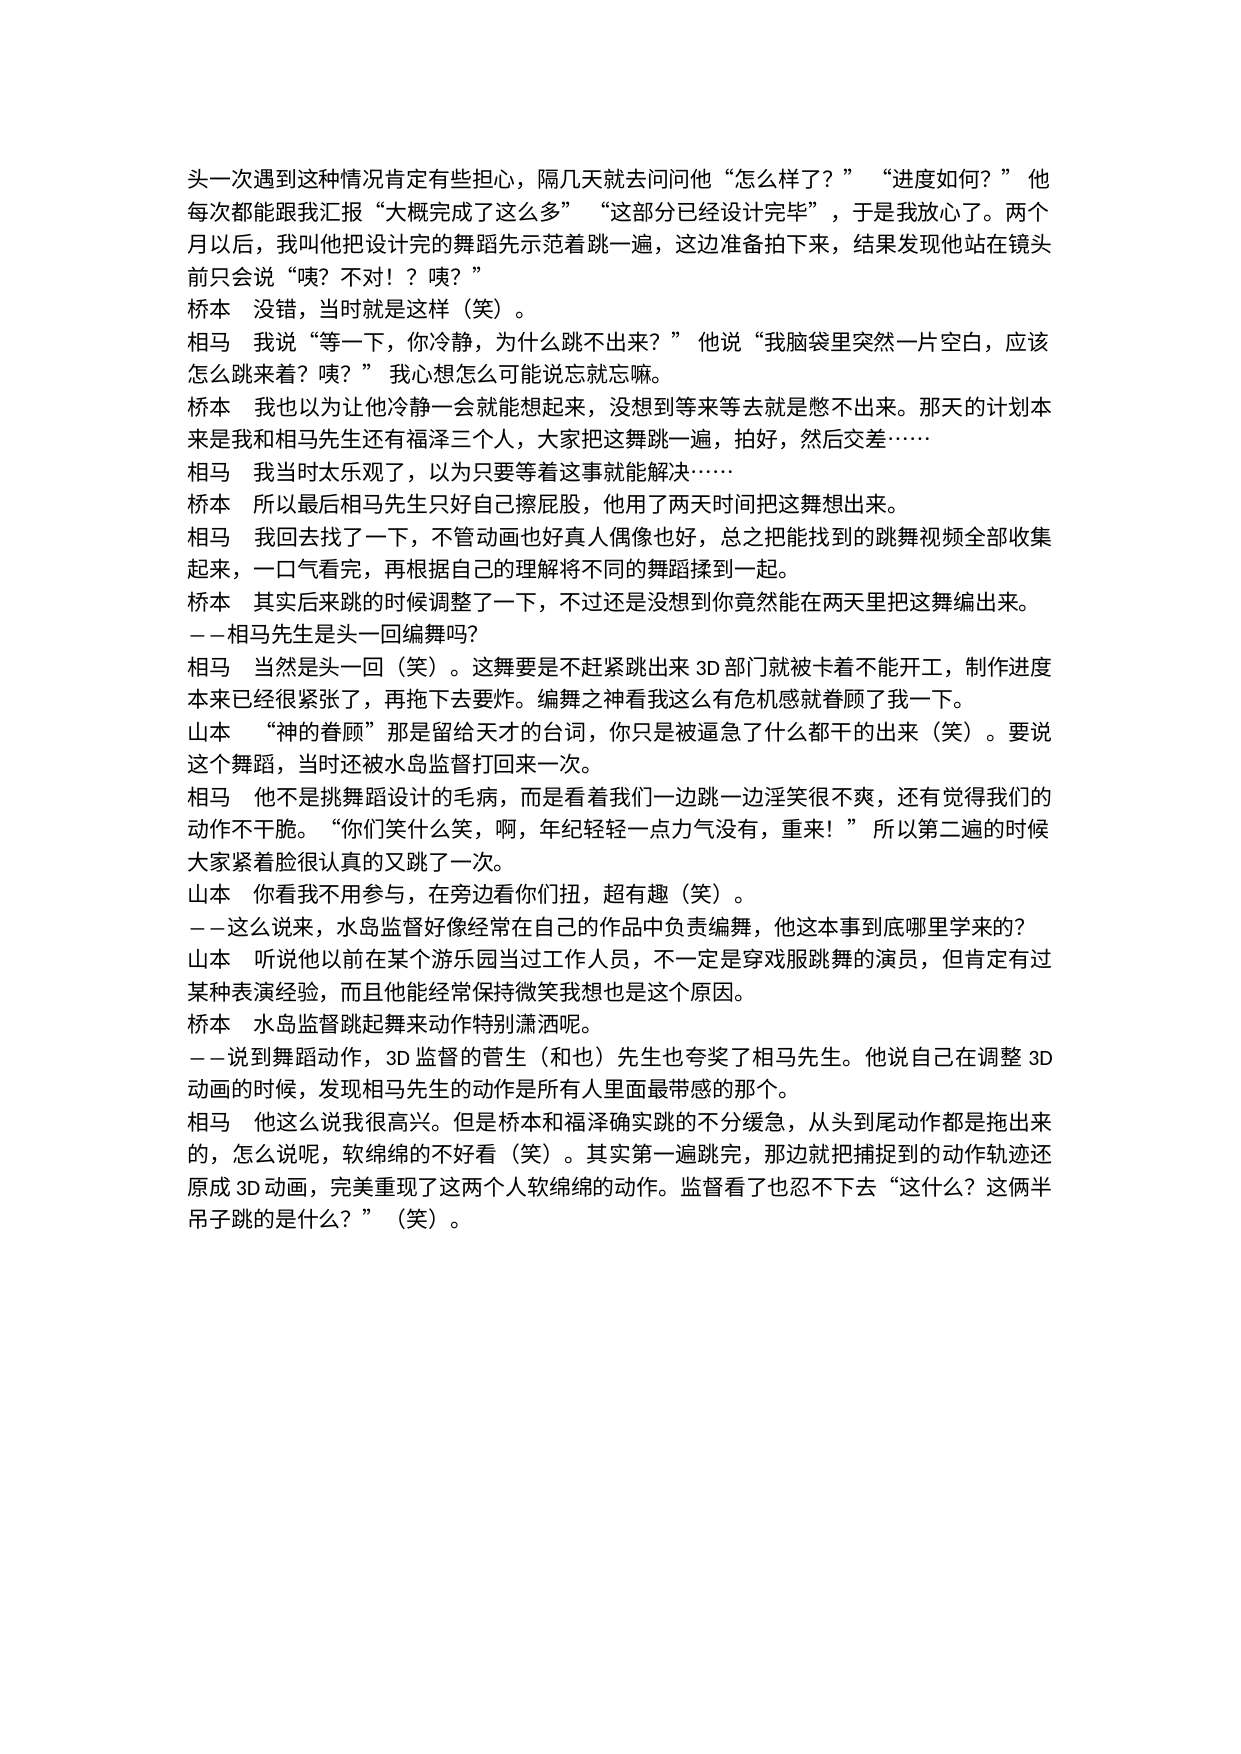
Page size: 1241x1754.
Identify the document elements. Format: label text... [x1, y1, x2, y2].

text ――这么说来，水岛监督好像经常在自己的作品中负责编舞，他这本事到底哪里学来的？ [187, 909, 1053, 942]
text 桥本 其实后来跳的时候调整了一下，不过还是没想到你竟然能在两天里把这舞编出来。 [187, 584, 1053, 617]
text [187, 162, 1053, 292]
text 山本 听说他以前在某个游乐园当过工作人员，不一定是穿戏服跳舞的演员，但肯定有过某种表演经验，而且他能经常保持微笑我想也是这个原因。 [187, 942, 1053, 1007]
text 桥本 我也以为让他冷静一会就能想起来，没想到等来等去就是憋不出来。那天的计划本来是我和相马先生还有福泽三个人，大家把这舞跳一遍，拍好，然后交差…… [187, 389, 1053, 454]
text 桥本 水岛监督跳起舞来动作特别潇洒呢。 [187, 1007, 1053, 1039]
text ――说到舞蹈动作，3D监督的菅生（和也）先生也夸奖了相马先生。他说自己在调整3D动画的时候，发现相马先生的动作是所有人里面最带感的那个。 [187, 1039, 1053, 1104]
text 相马 当然是头一回（笑）。这舞要是不赶紧跳出来3D部门就被卡着不能开工，制作进度本来已经很紧张了，再拖下去要炸。编舞之神看我这么有危机感就眷顾了我一下。 [187, 649, 1053, 714]
text 相马 他这么说我很高兴。但是桥本和福泽确实跳的不分缓急，从头到尾动作都是拖出来的，怎么说呢，软绵绵的不好看（笑）。其实第一遍跳完，那边就把捕捉到的动作轨迹还原成3D动画，完美重现了这两个人软绵绵的动作。监督看了也忍不下去“这什么？这俩半吊子跳的是什么？”（笑）。 [187, 1104, 1053, 1234]
text 相马 他不是挑舞蹈设计的毛病，而是看着我们一边跳一边淫笑很不爽，还有觉得我们的动作不干脆。“你们笑什么笑，啊，年纪轻轻一点力气没有，重来！” 所以第二遍的时候大家紧着脸很认真的又跳了一次。 [187, 779, 1053, 877]
text 山本 “神的眷顾”那是留给天才的台词，你只是被逼急了什么都干的出来（笑）。要说这个舞蹈，当时还被水岛监督打回来一次。 [187, 714, 1053, 779]
text 相马 我说“等一下，你冷静，为什么跳不出来？” 他说“我脑袋里突然一片空白，应该怎么跳来着？咦？” 我心想怎么可能说忘就忘嘛。 [187, 324, 1053, 389]
text 桥本 所以最后相马先生只好自己擦屁股，他用了两天时间把这舞想出来。 [187, 487, 1053, 519]
text 桥本 没错，当时就是这样（笑）。 [187, 292, 1053, 324]
text 山本 你看我不用参与，在旁边看你们扭，超有趣（笑）。 [187, 877, 1053, 909]
text ――相马先生是头一回编舞吗？ [187, 617, 1053, 649]
text 相马 我回去找了一下，不管动画也好真人偶像也好，总之把能找到的跳舞视频全部收集起来，一口气看完，再根据自己的理解将不同的舞蹈揉到一起。 [187, 519, 1053, 584]
text 相马 我当时太乐观了，以为只要等着这事就能解决…… [187, 454, 1053, 487]
